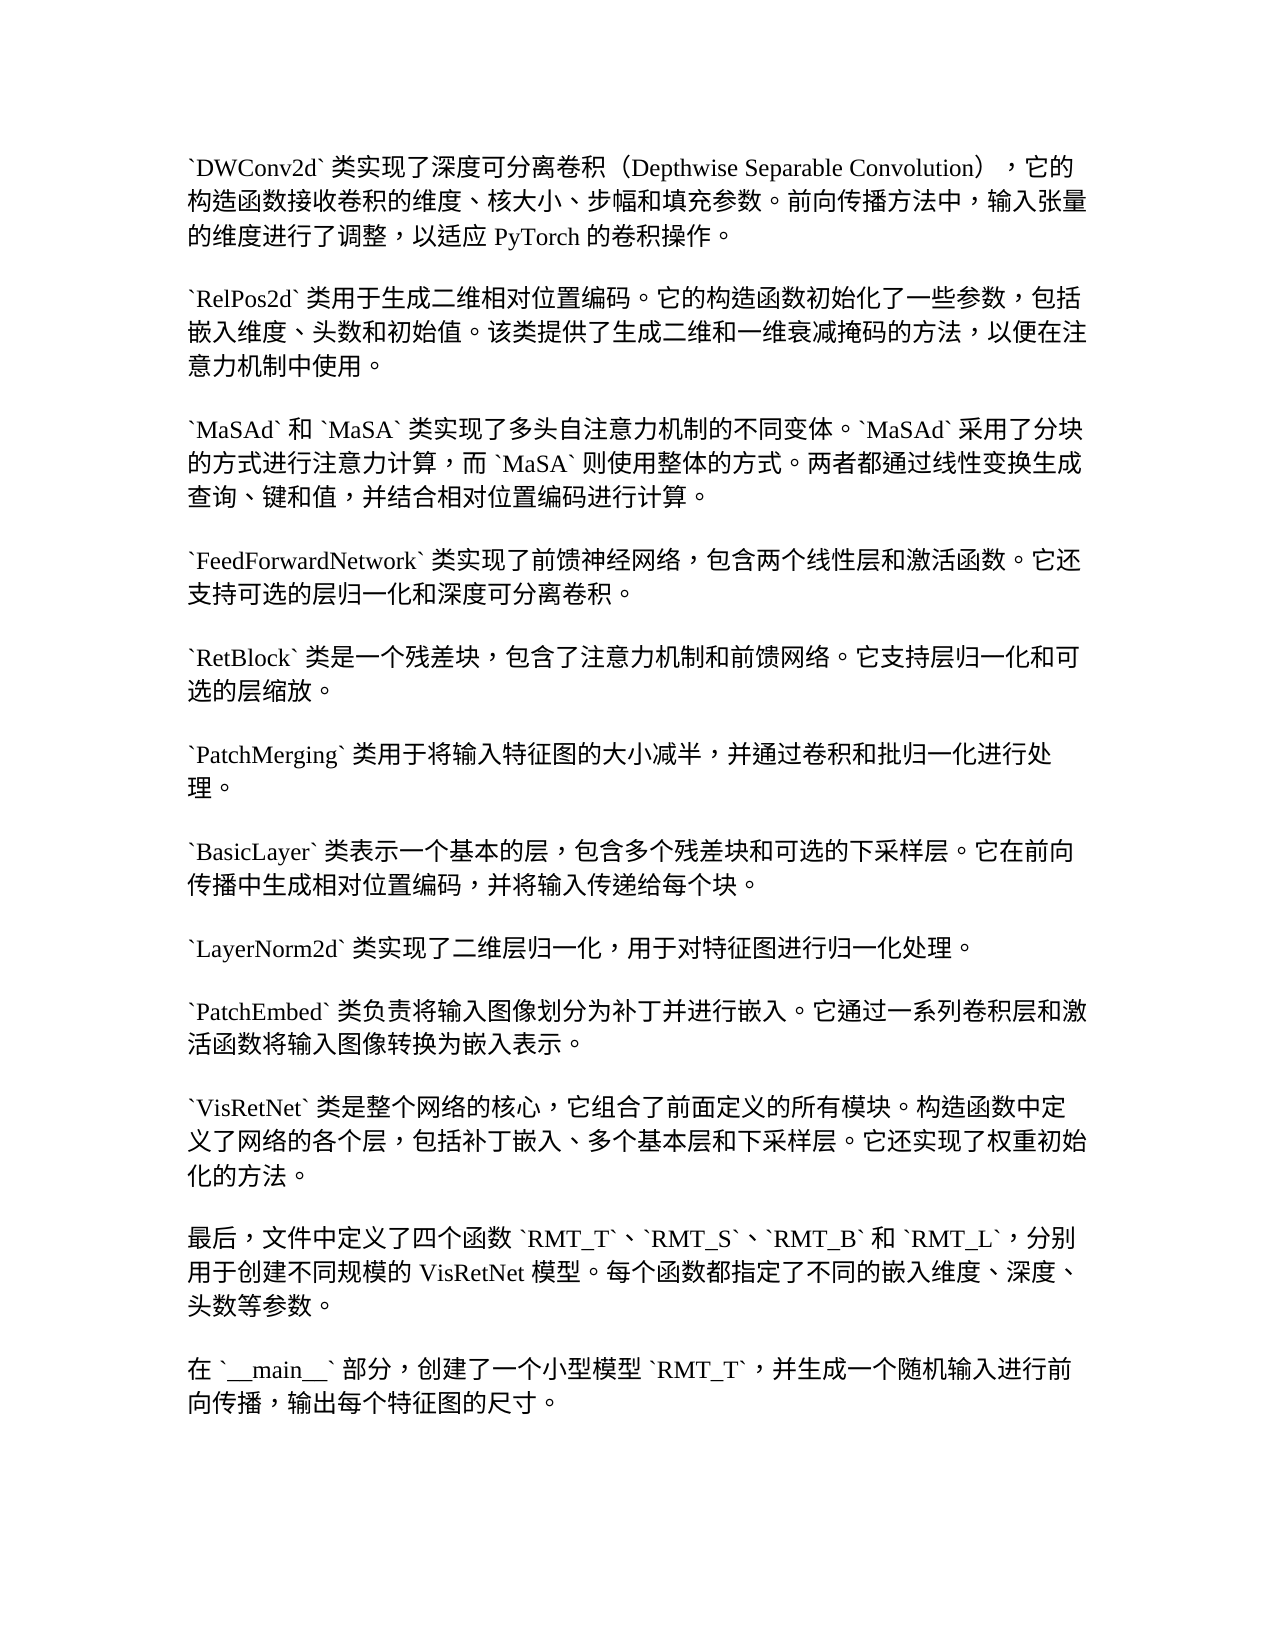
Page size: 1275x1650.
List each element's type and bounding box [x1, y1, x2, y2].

text [187, 150, 1087, 1449]
